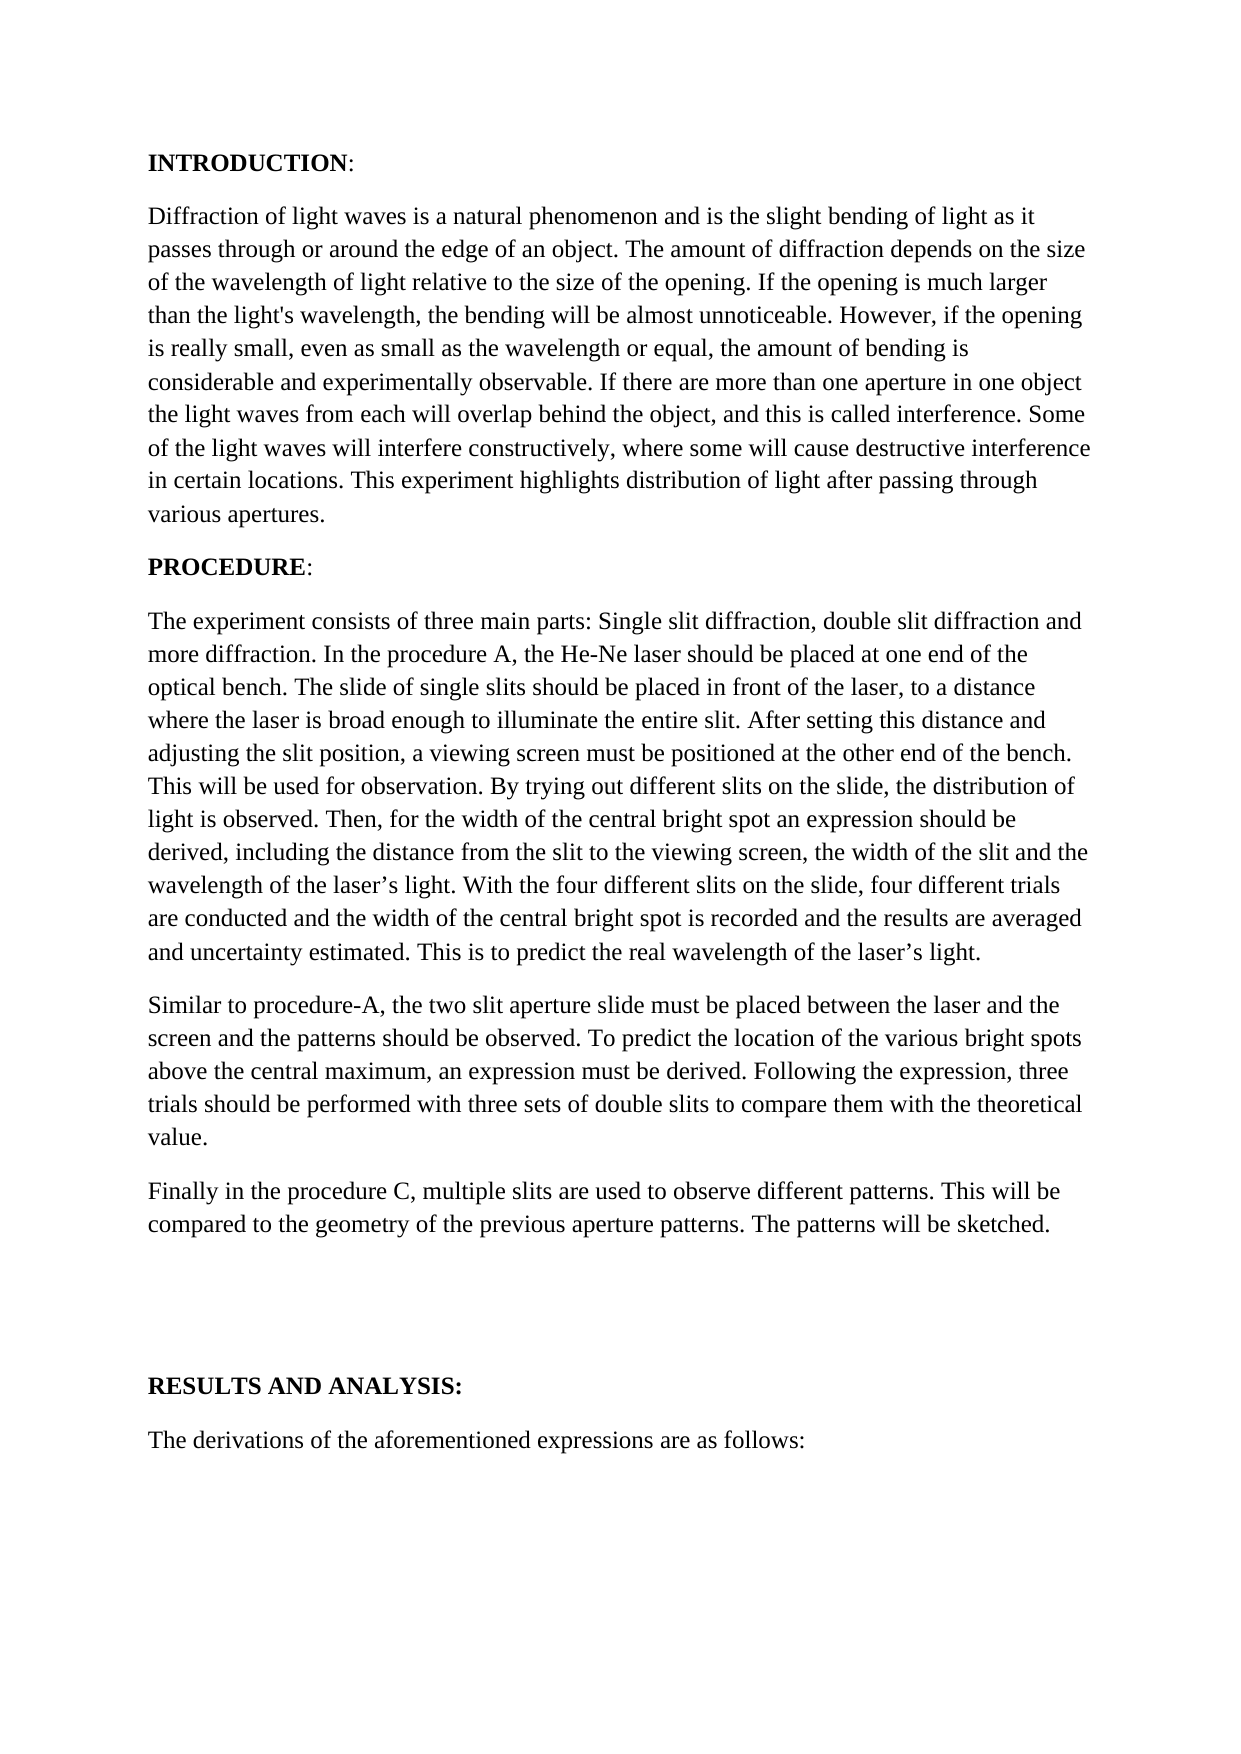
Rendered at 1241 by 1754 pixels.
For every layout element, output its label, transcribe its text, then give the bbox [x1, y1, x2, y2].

text Finally in the procedure C, multiple slits are used to observe different patterns. This will be compared to the geometry of the previous aperture patterns. The patterns will be sketched. [148, 1176, 1093, 1238]
text Diffraction of light waves is a natural phenomenon and is the slight bending of light as it passes through or around the edge of an object. The amount of diffraction depends on the size of the wavelength of light relative to the size of the opening. If the opening is much larger than the light's wavelength, the bending will be almost unnoticeable. However, if the opening is really small, even as small as the wavelength or equal, the amount of bending is considerable and experimentally observable. If there are more than one aperture in one object the light waves from each will overlap behind the object, and this is called interference. Some of the light waves will interfere constructively, where some will cause destructive interference in certain locations. This experiment highlights distribution of light after passing through various apertures. [148, 201, 1093, 527]
text RESULTS AND ANALYSIS: [148, 1371, 1093, 1400]
text The experiment consists of three main parts: Single slit diffraction, double slit diffraction and more diffraction. In the procedure A, the He-Ne laser should be placed at one end of the optical bench. The slide of single slits should be placed in front of the laser, to a distance where the laser is broad enough to illuminate the entire slit. After setting this distance and adjusting the slit position, a viewing screen must be positioned at the other end of the bench. This will be used for observation. By trying out different slits on the slide, the distribution of light is observed. Then, for the width of the central bright spot an expression should be derived, including the distance from the slit to the viewing screen, the width of the slit and the wavelength of the laser’s light. With the four different slits on the slide, four different trials are conducted and the width of the central bright spot is recorded and the results are averaged and uncertainty estimated. This is to predict the real wavelength of the laser’s light. [148, 606, 1093, 965]
text Similar to procedure-A, the two slit aperture slide must be placed between the laser and the screen and the patterns should be observed. To predict the location of the various bright spots above the central maximum, an expression must be derived. Following the expression, three trials should be performed with three sets of double slits to compare them with the theoretical value. [148, 990, 1093, 1151]
text The derivations of the aforementioned expressions are as follows: [148, 1425, 1093, 1453]
text PROCEDURE: [148, 552, 1093, 581]
text INTRODUCTION: [148, 148, 1093, 176]
